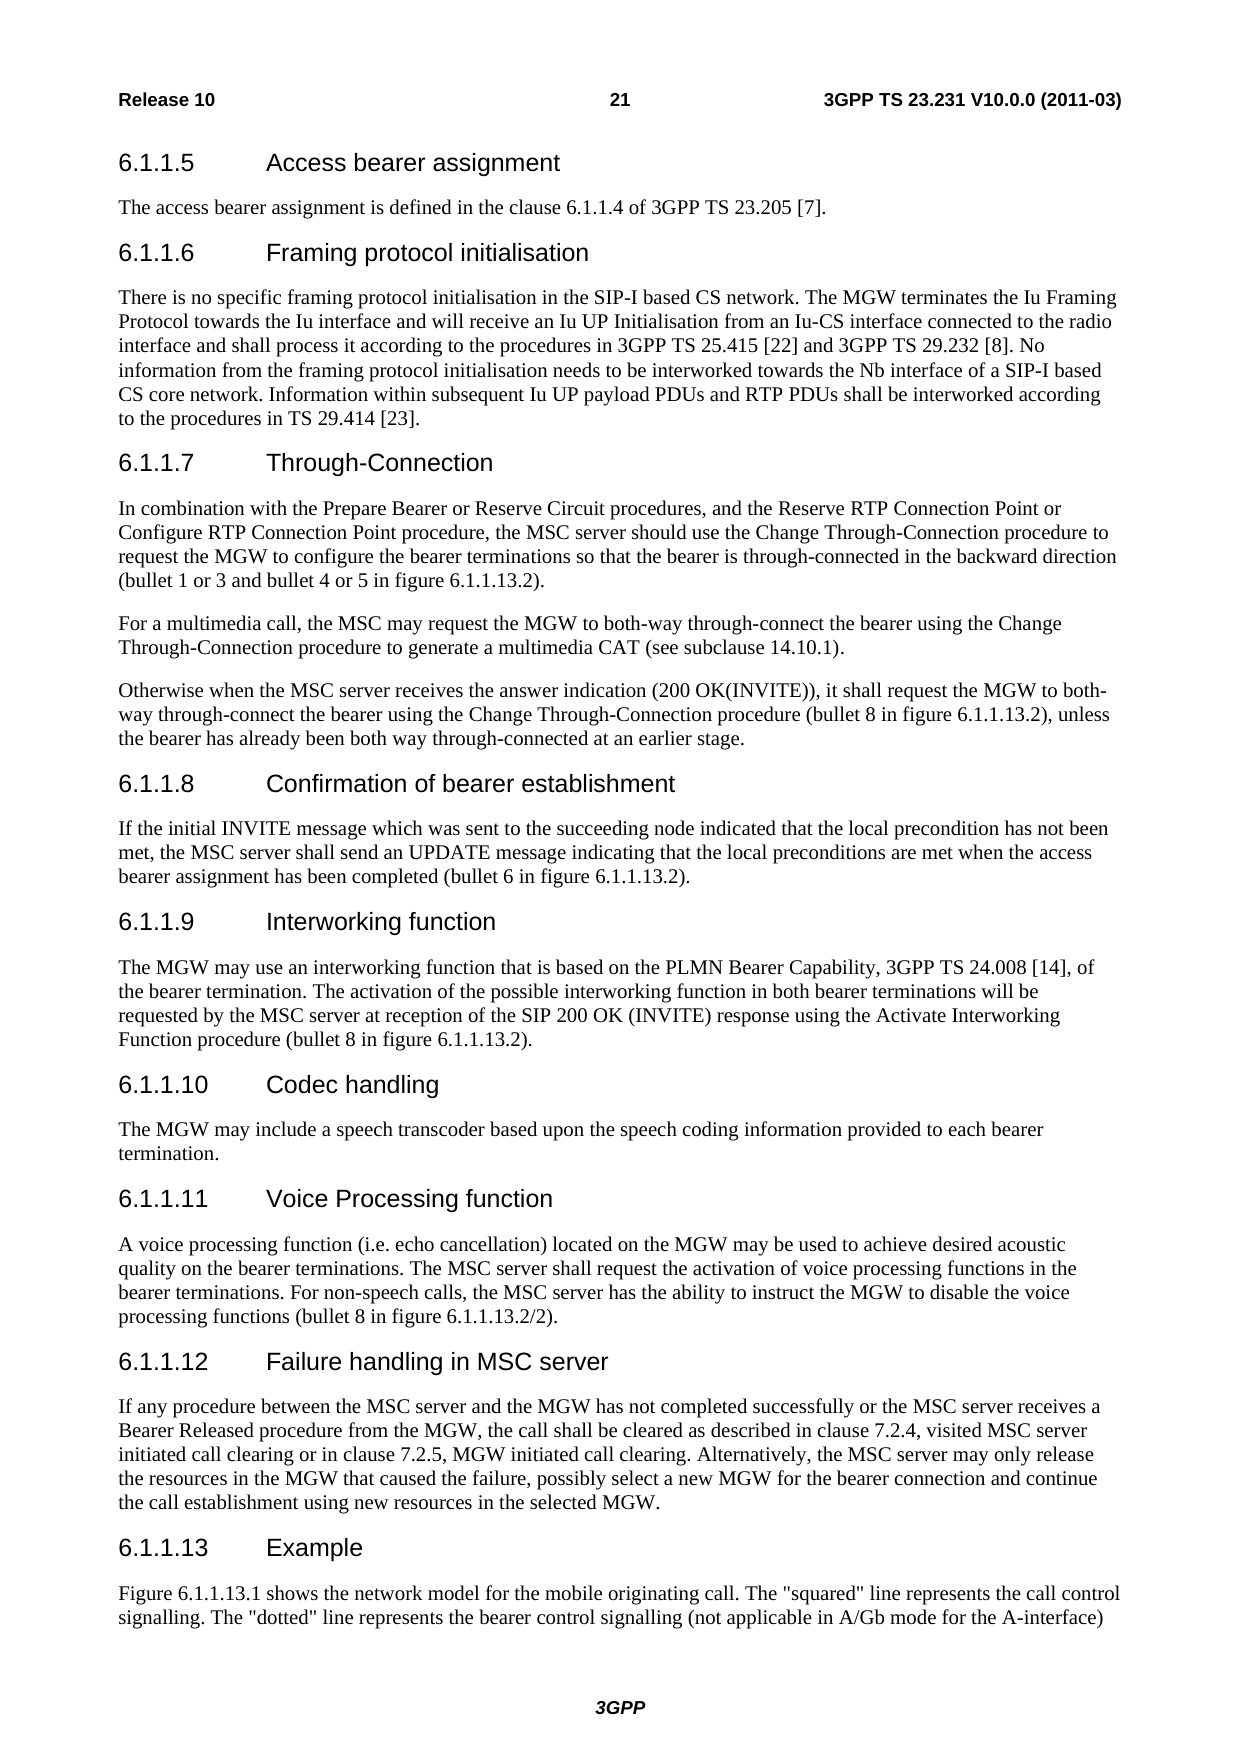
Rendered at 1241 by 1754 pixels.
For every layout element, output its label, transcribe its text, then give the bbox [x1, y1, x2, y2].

text If any procedure between the MSC server and the MGW has not completed successfully or the MSC server receives a Bearer Released procedure from the MGW, the call shall be cleared as described in clause 7.2.4, visited MSC server initiated call clearing or in clause 7.2.5, MGW initiated call clearing. Alternatively, the MSC server may only release the resources in the MGW that caused the failure, possibly select a new MGW for the bearer connection and continue the call establishment using new resources in the selected MGW. [118, 1394, 1122, 1514]
text The access bearer assignment is defined in the clause 6.1.1.4 of 3GPP TS 23.205 [7]. [118, 195, 1122, 219]
subtitle 6.1.1.10 Codec handling [118, 1070, 1122, 1098]
text In combination with the Prepare Bearer or Reserve Circuit procedures, and the Reserve RTP Connection Point or Configure RTP Connection Point procedure, the MSC server should use the Change Through-Connection procedure to request the MGW to configure the bearer terminations so that the bearer is through-connected in the backward direction (bullet 1 or 3 and bullet 4 or 5 in figure 6.1.1.13.2). [118, 496, 1122, 592]
subtitle 6.1.1.12 Failure handling in MSC server [118, 1347, 1122, 1375]
subtitle 6.1.1.9 Interworking function [118, 907, 1122, 936]
text For a multimedia call, the MSC may request the MGW to both-way through-connect the bearer using the Change Through-Connection procedure to generate a multimedia CAT (see subclause 14.10.1). [118, 611, 1122, 659]
text If the initial INVITE message which was sent to the succeeding node indicated that the local precondition has not been met, the MSC server shall send an UPDATE message indicating that the local preconditions are met when the access bearer assignment has been completed (bullet 6 in figure 6.1.1.13.2). [118, 816, 1122, 888]
text A voice processing function (i.e. echo cancellation) located on the MGW may be used to achieve desired acoustic quality on the bearer terminations. The MSC server shall request the activation of voice processing functions in the bearer terminations. For non-speech calls, the MSC server has the ability to instruct the MGW to disable the voice processing functions (bullet 8 in figure 6.1.1.13.2/2). [118, 1232, 1122, 1328]
subtitle 6.1.1.11 Voice Processing function [118, 1184, 1122, 1213]
text There is no specific framing protocol initialisation in the SIP-I based CS network. The MGW terminates the Iu Framing Protocol towards the Iu interface and will receive an Iu UP Initialisation from an Iu-CS interface connected to the radio interface and shall process it according to the procedures in 3GPP TS 25.415 [22] and 3GPP TS 29.232 [8]. No information from the framing protocol initialisation needs to be interworked towards the Nb interface of a SIP-I based CS core network. Information within subsequent Iu UP payload PDUs and RTP PDUs shall be interworked according to the procedures in TS 29.414 [23]. [118, 285, 1122, 430]
subtitle 6.1.1.5 Access bearer assignment [118, 147, 1122, 176]
subtitle 6.1.1.7 Through-Connection [118, 448, 1122, 477]
subtitle 6.1.1.13 Example [118, 1533, 1122, 1562]
text The MGW may include a speech transcoder based upon the speech coding information provided to each bearer termination. [118, 1117, 1122, 1165]
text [118, 1581, 1122, 1629]
subtitle 6.1.1.6 Framing protocol initialisation [118, 238, 1122, 267]
text The MGW may use an interworking function that is based on the PLMN Bearer Capability, 3GPP TS 24.008 [14], of the bearer termination. The activation of the possible interworking function in both bearer terminations will be requested by the MSC server at reception of the SIP 200 OK (INVITE) response using the Activate Interworking Function procedure (bullet 8 in figure 6.1.1.13.2). [118, 955, 1122, 1051]
subtitle 6.1.1.8 Confirmation of bearer establishment [118, 769, 1122, 797]
text Otherwise when the MSC server receives the answer indication (200 OK(INVITE)), it shall request the MGW to both-way through-connect the bearer using the Change Through-Connection procedure (bullet 8 in figure 6.1.1.13.2), unless the bearer has already been both way through-connected at an earlier stage. [118, 678, 1122, 750]
